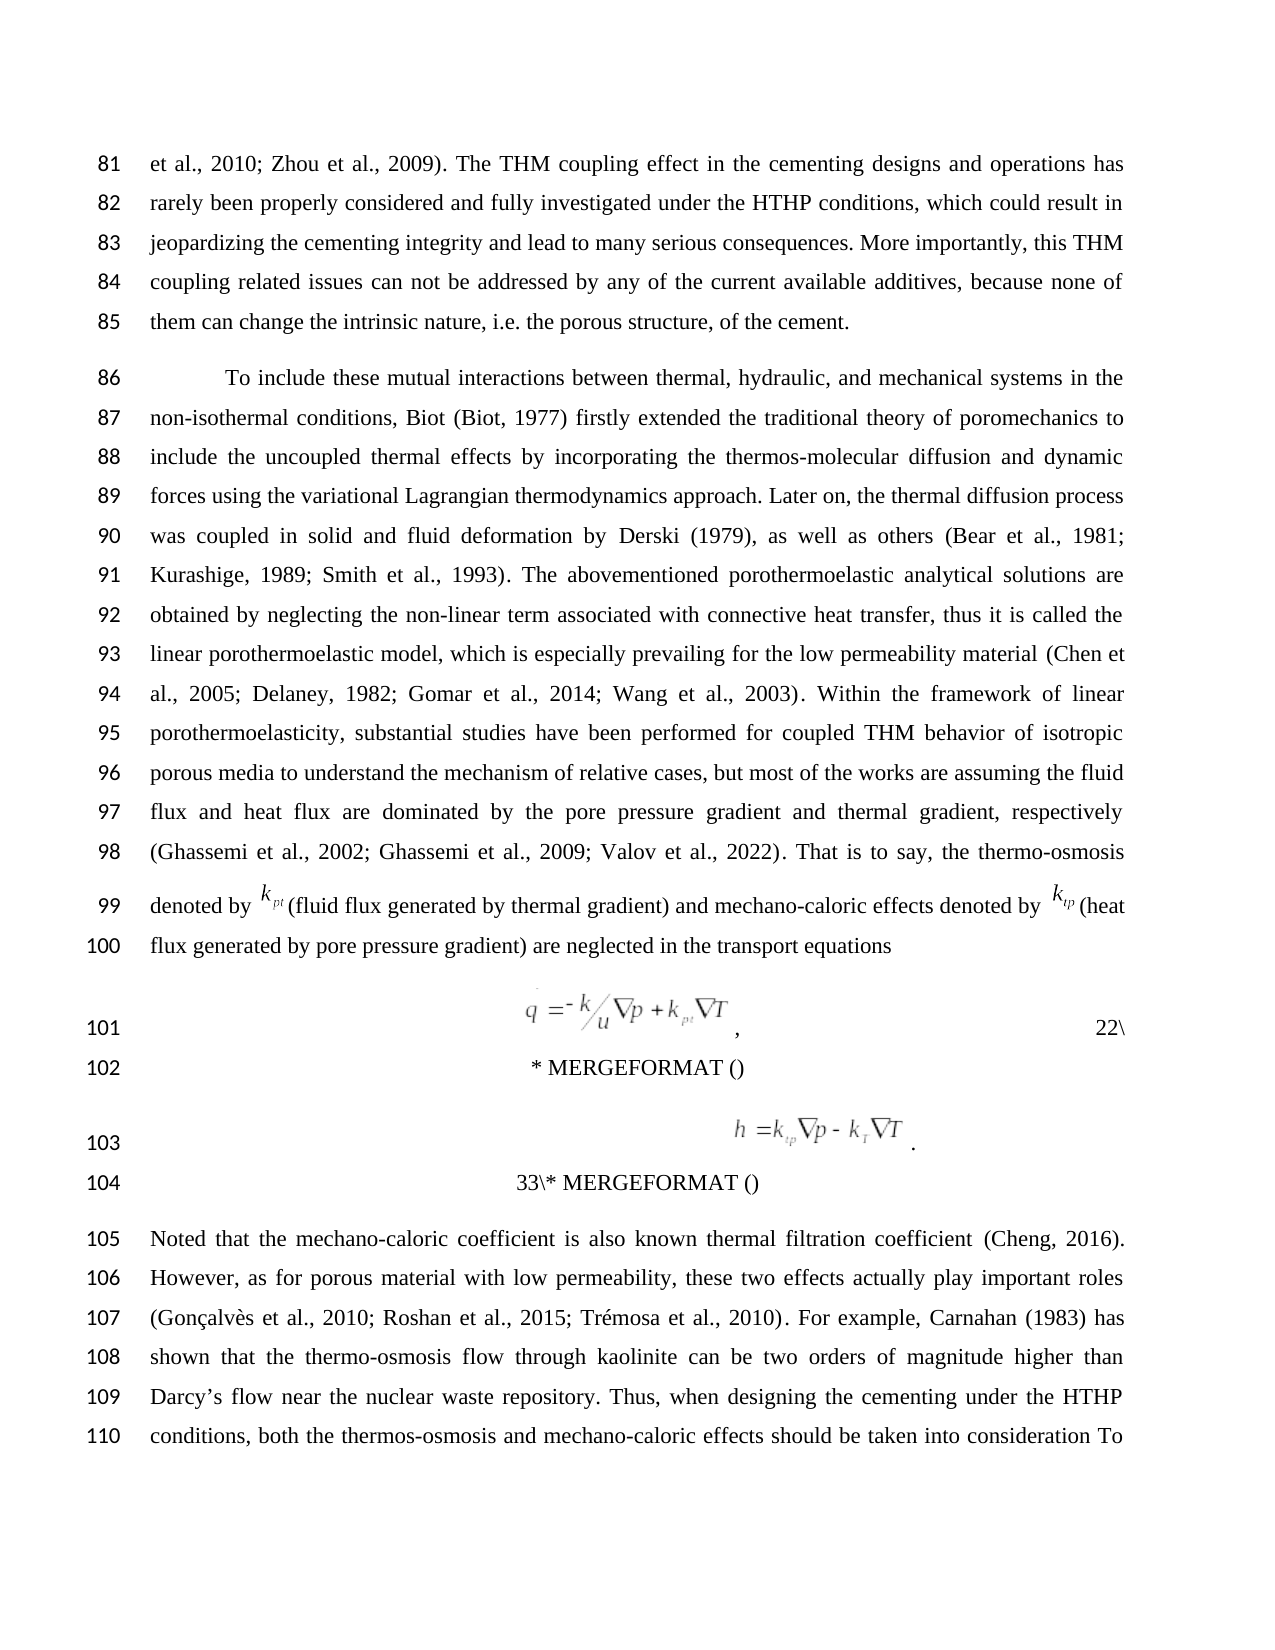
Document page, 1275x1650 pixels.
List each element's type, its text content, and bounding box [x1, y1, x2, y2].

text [150, 150, 1125, 334]
text To include these mutual interactions between thermal, hydraulic, and mechanical systems in the non-isothermal conditions, Biot (Biot, 1977) firstly extended the traditional theory of poromechanics to include the uncoupled thermal effects by incorporating the thermos-molecular diffusion and dynamic forces using the variational Lagrangian thermodynamics approach. Later on, the thermal diffusion process was coupled in solid and fluid deformation by Derski (1979), as well as others (Bear et al., 1981; Kurashige, 1989; Smith et al., 1993). The abovementioned porothermoelastic analytical solutions are obtained by neglecting the non-linear term associated with connective heat transfer, thus it is called the linear porothermoelastic model, which is especially prevailing for the low permeability material (Chen et al., 2005; Delaney, 1982; Gomar et al., 2014; Wang et al., 2003). Within the framework of linear porothermoelasticity, substantial studies have been performed for coupled THM behavior of isotropic porous media to understand the mechanism of relative cases, but most of the works are assuming the fluid flux and heat flux are dominated by the pore pressure gradient and thermal gradient, respectively (Ghassemi et al., 2002; Ghassemi et al., 2009; Valov et al., 2022). That is to say, the thermo-osmosis denoted by (fluid flux generated by thermal gradient) and mechano-caloric effects denoted by (heat flux generated by pore pressure gradient) are neglected in the transport equations [150, 364, 1125, 958]
text , [150, 988, 1125, 1080]
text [150, 1225, 1125, 1449]
text . [150, 1110, 1125, 1195]
